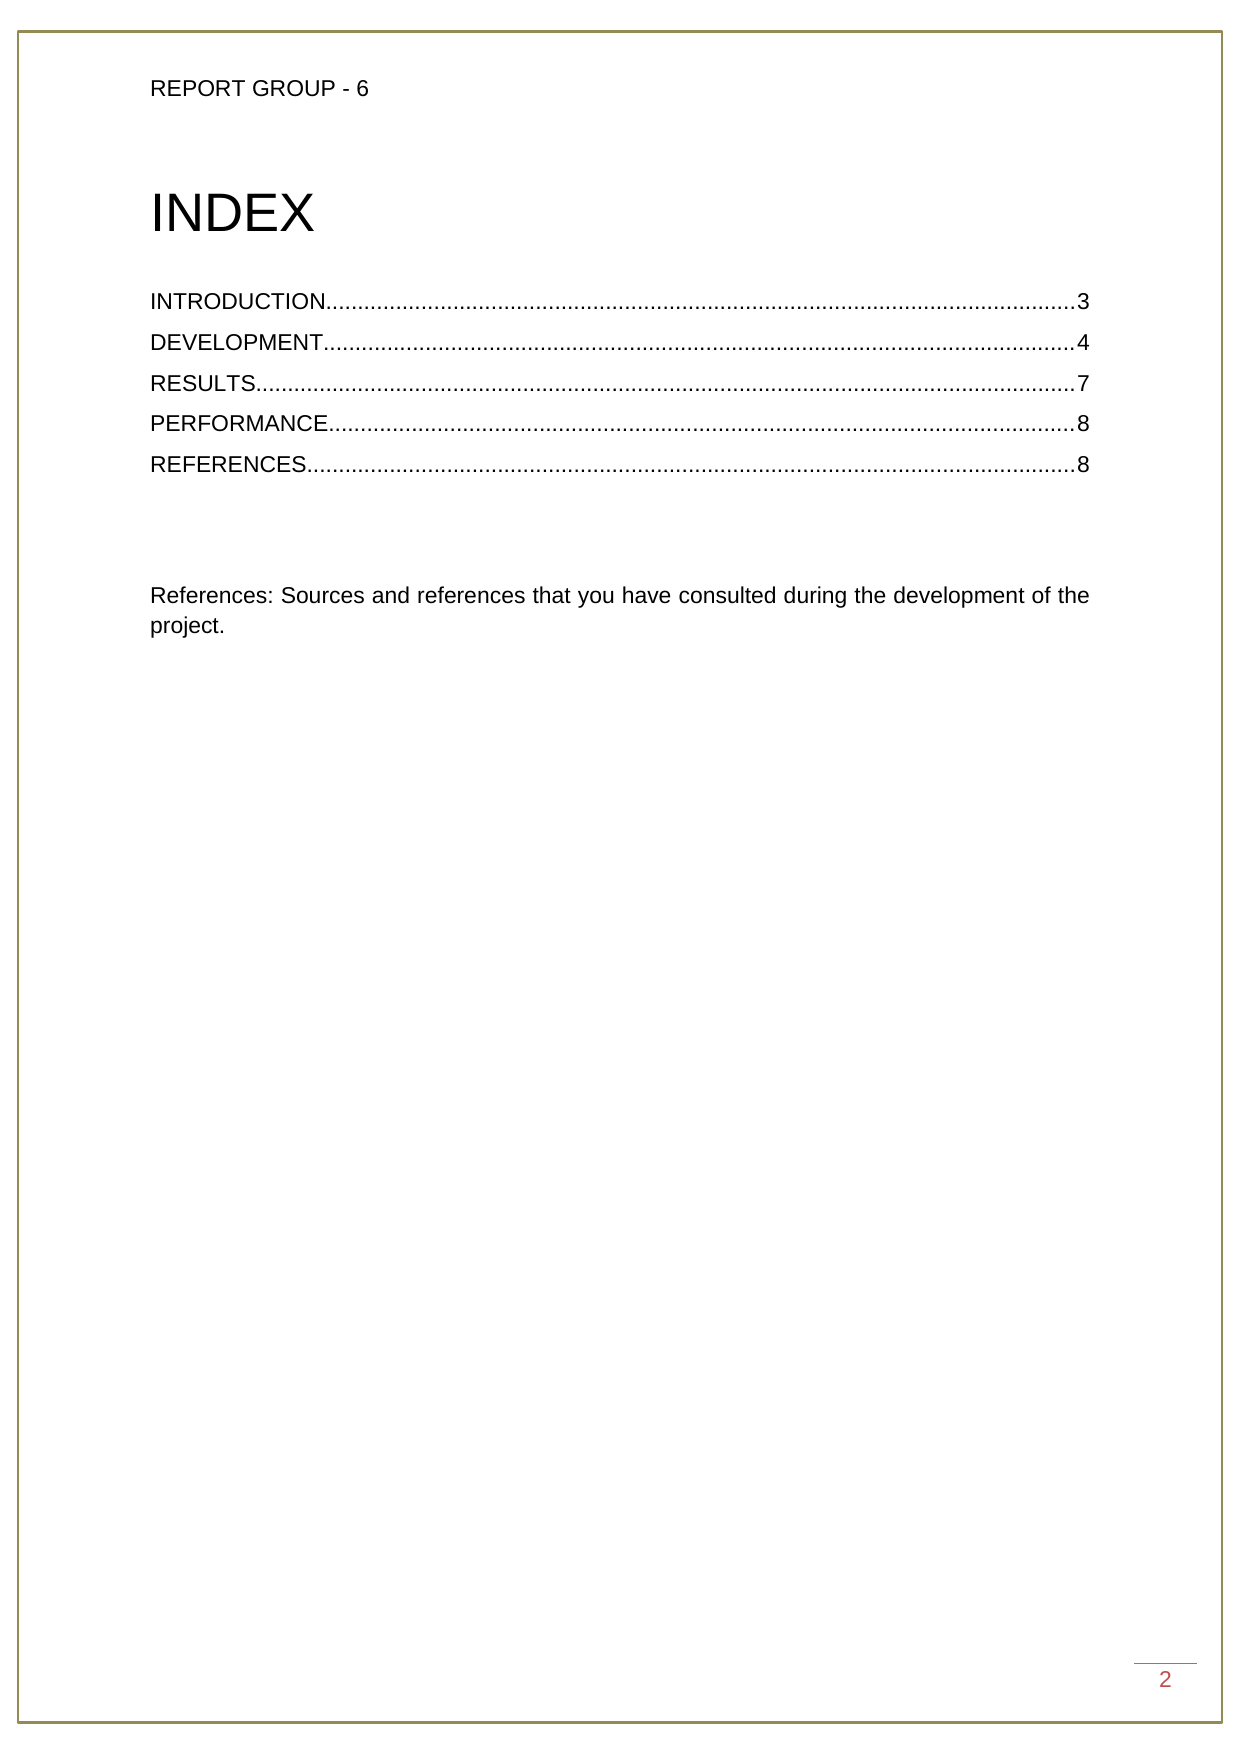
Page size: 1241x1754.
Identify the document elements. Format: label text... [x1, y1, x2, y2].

title INDEX [150, 180, 1090, 242]
text References: Sources and references that you have consulted during the development of the project. [150, 582, 1090, 638]
